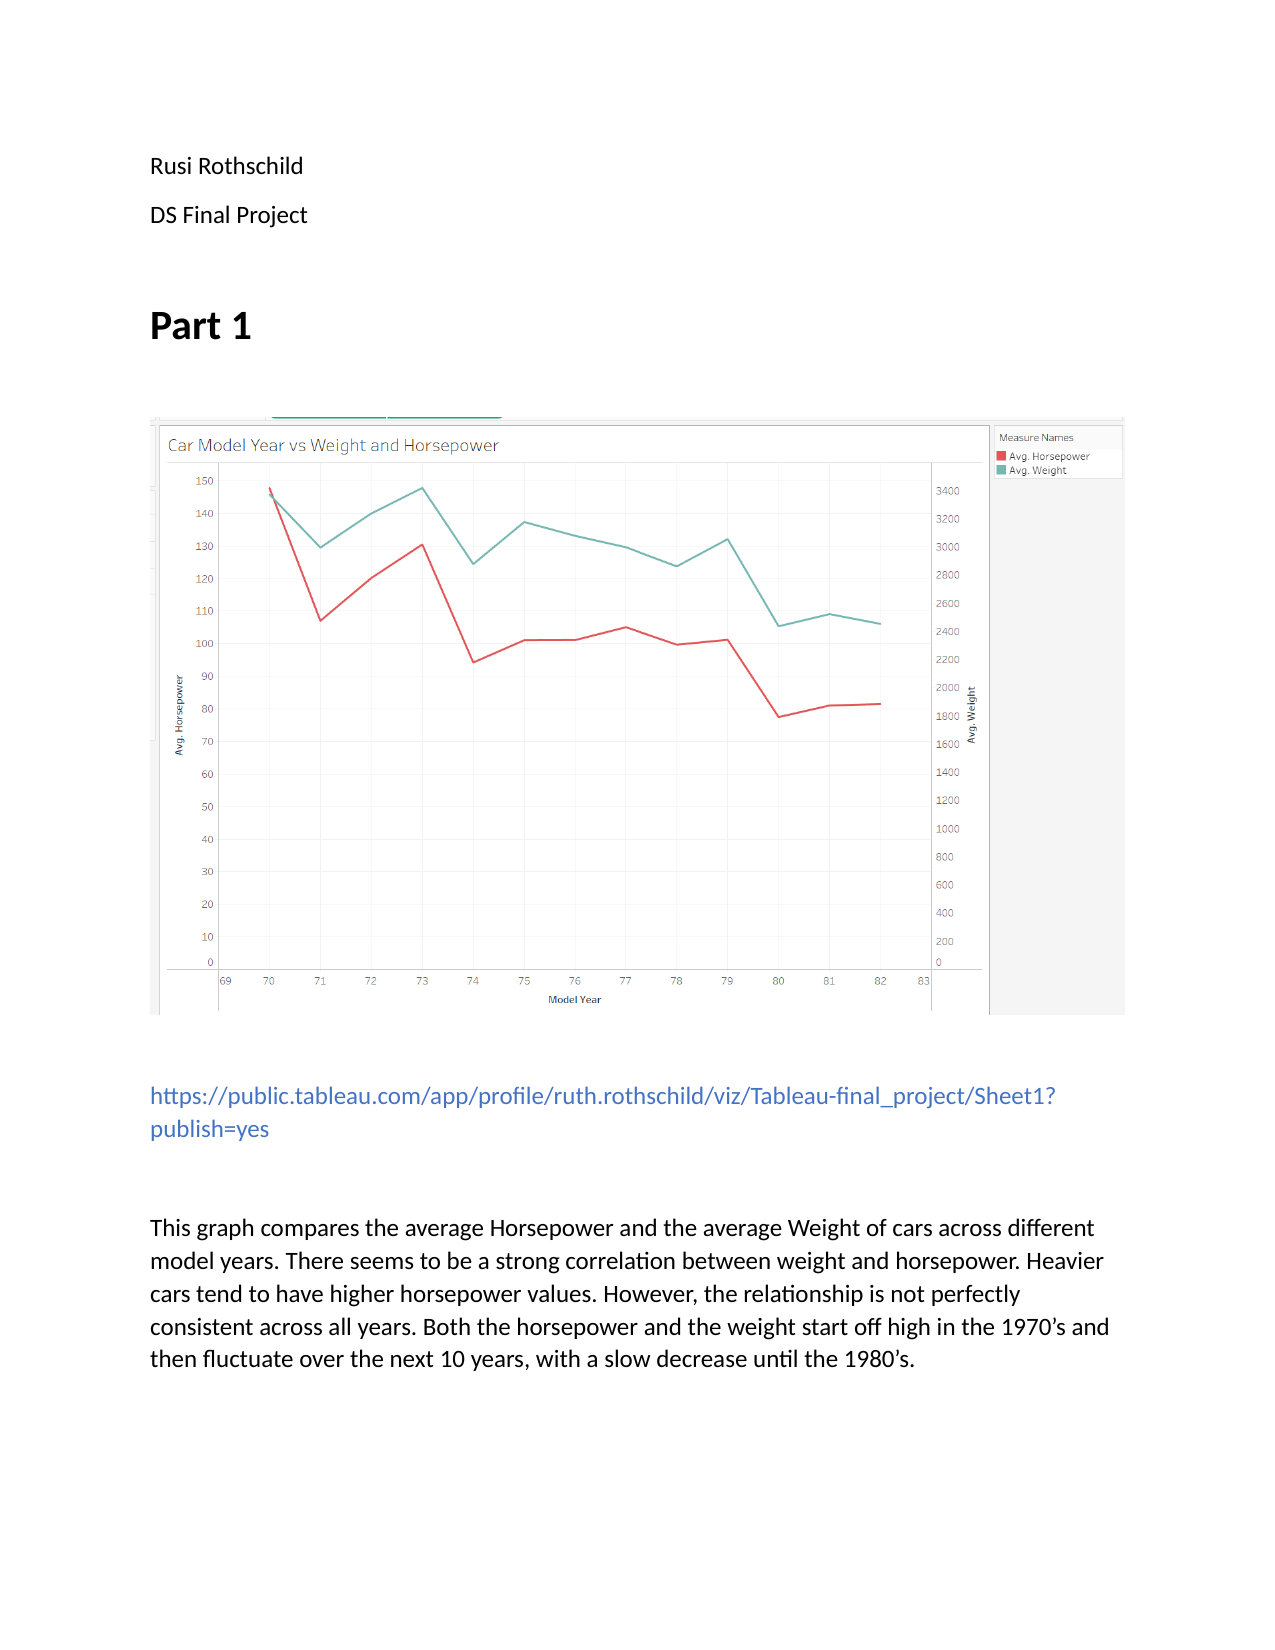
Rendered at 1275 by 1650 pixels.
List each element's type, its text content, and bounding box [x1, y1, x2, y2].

text Rusi Rothschild [150, 150, 1125, 181]
text This graph compares the average Horsepower and the average Weight of cars across different model years. There seems to be a strong correlation between weight and horsepower. Heavier cars tend to have higher horsepower values. However, the relationship is not perfectly consistent across all years. Both the horsepower and the weight start off high in the 1970’s and then fluctuate over the next 10 years, with a slow decrease until the 1980’s. [150, 1212, 1125, 1374]
picture [150, 417, 1125, 1015]
text DS Final Project [150, 199, 1125, 230]
text Part 1 [150, 299, 1125, 349]
text https://public.tableau.com/app/profile/ruth.rothschild/viz/Tableau-final_project/Sheet1?publish=yes [150, 1080, 1125, 1143]
